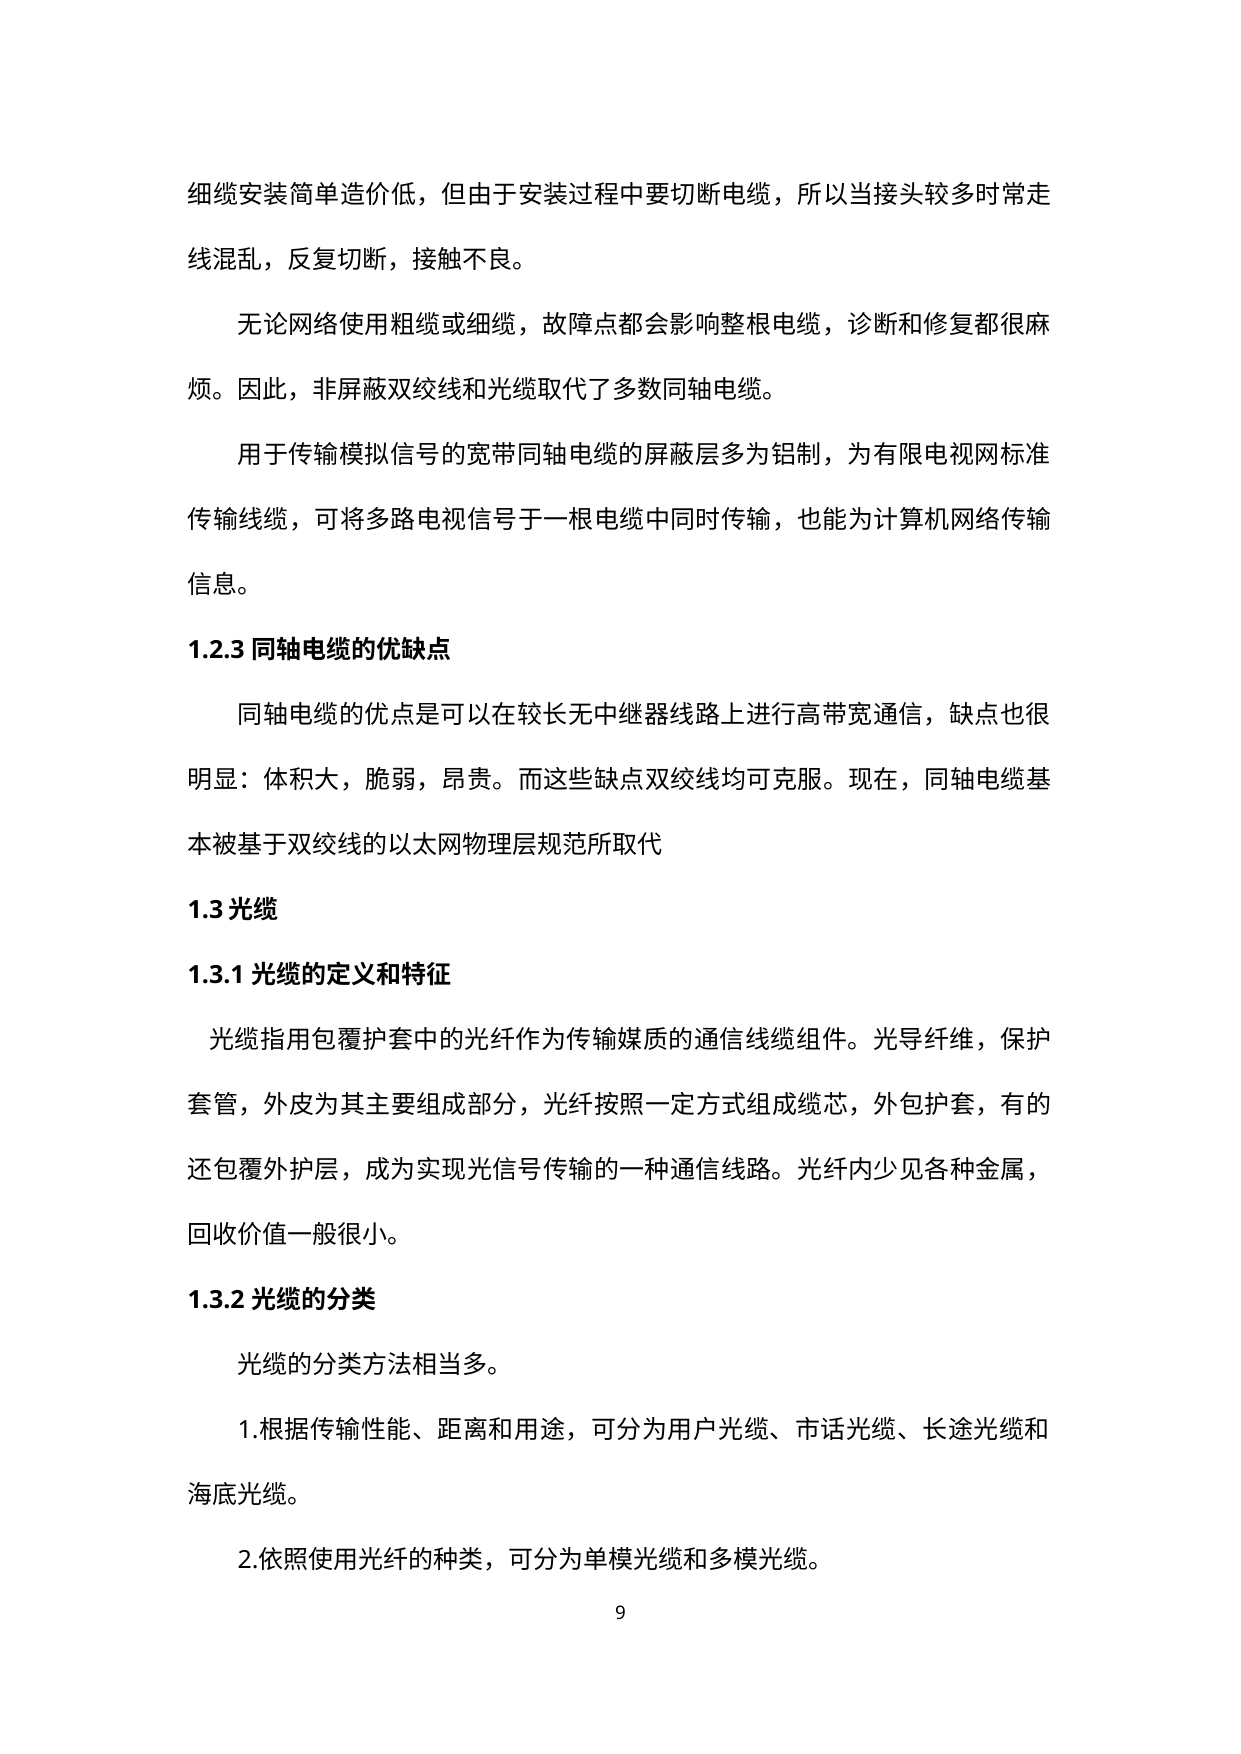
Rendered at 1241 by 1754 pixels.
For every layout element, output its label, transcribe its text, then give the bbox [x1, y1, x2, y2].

text 1.2.3 同轴电缆的优缺点 [187, 615, 1053, 680]
text 2.依照使用光纤的种类，可分为单模光缆和多模光缆。 [187, 1525, 1053, 1590]
text 1.3.1 光缆的定义和特征 [187, 940, 1053, 1005]
text 用于传输模拟信号的宽带同轴电缆的屏蔽层多为铝制，为有限电视网标准传输线缆，可将多路电视信号于一根电缆中同时传输，也能为计算机网络传输信息。 [187, 420, 1053, 615]
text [187, 160, 1053, 290]
text 1.3光缆 [187, 875, 1053, 940]
text 无论网络使用粗缆或细缆，故障点都会影响整根电缆，诊断和修复都很麻烦。因此，非屏蔽双绞线和光缆取代了多数同轴电缆。 [187, 290, 1053, 420]
text 同轴电缆的优点是可以在较长无中继器线路上进行高带宽通信，缺点也很明显：体积大，脆弱，昂贵。而这些缺点双绞线均可克服。现在，同轴电缆基本被基于双绞线的以太网物理层规范所取代 [187, 680, 1053, 875]
text 1.根据传输性能、距离和用途，可分为用户光缆、市话光缆、长途光缆和海底光缆。 [187, 1395, 1053, 1525]
text 1.3.2 光缆的分类 [187, 1265, 1053, 1330]
text 光缆指用包覆护套中的光纤作为传输媒质的通信线缆组件。光导纤维，保护套管，外皮为其主要组成部分，光纤按照一定方式组成缆芯，外包护套，有的还包覆外护层，成为实现光信号传输的一种通信线路。光纤内少见各种金属，回收价值一般很小。 [187, 1005, 1053, 1265]
text 光缆的分类方法相当多。 [187, 1330, 1053, 1395]
